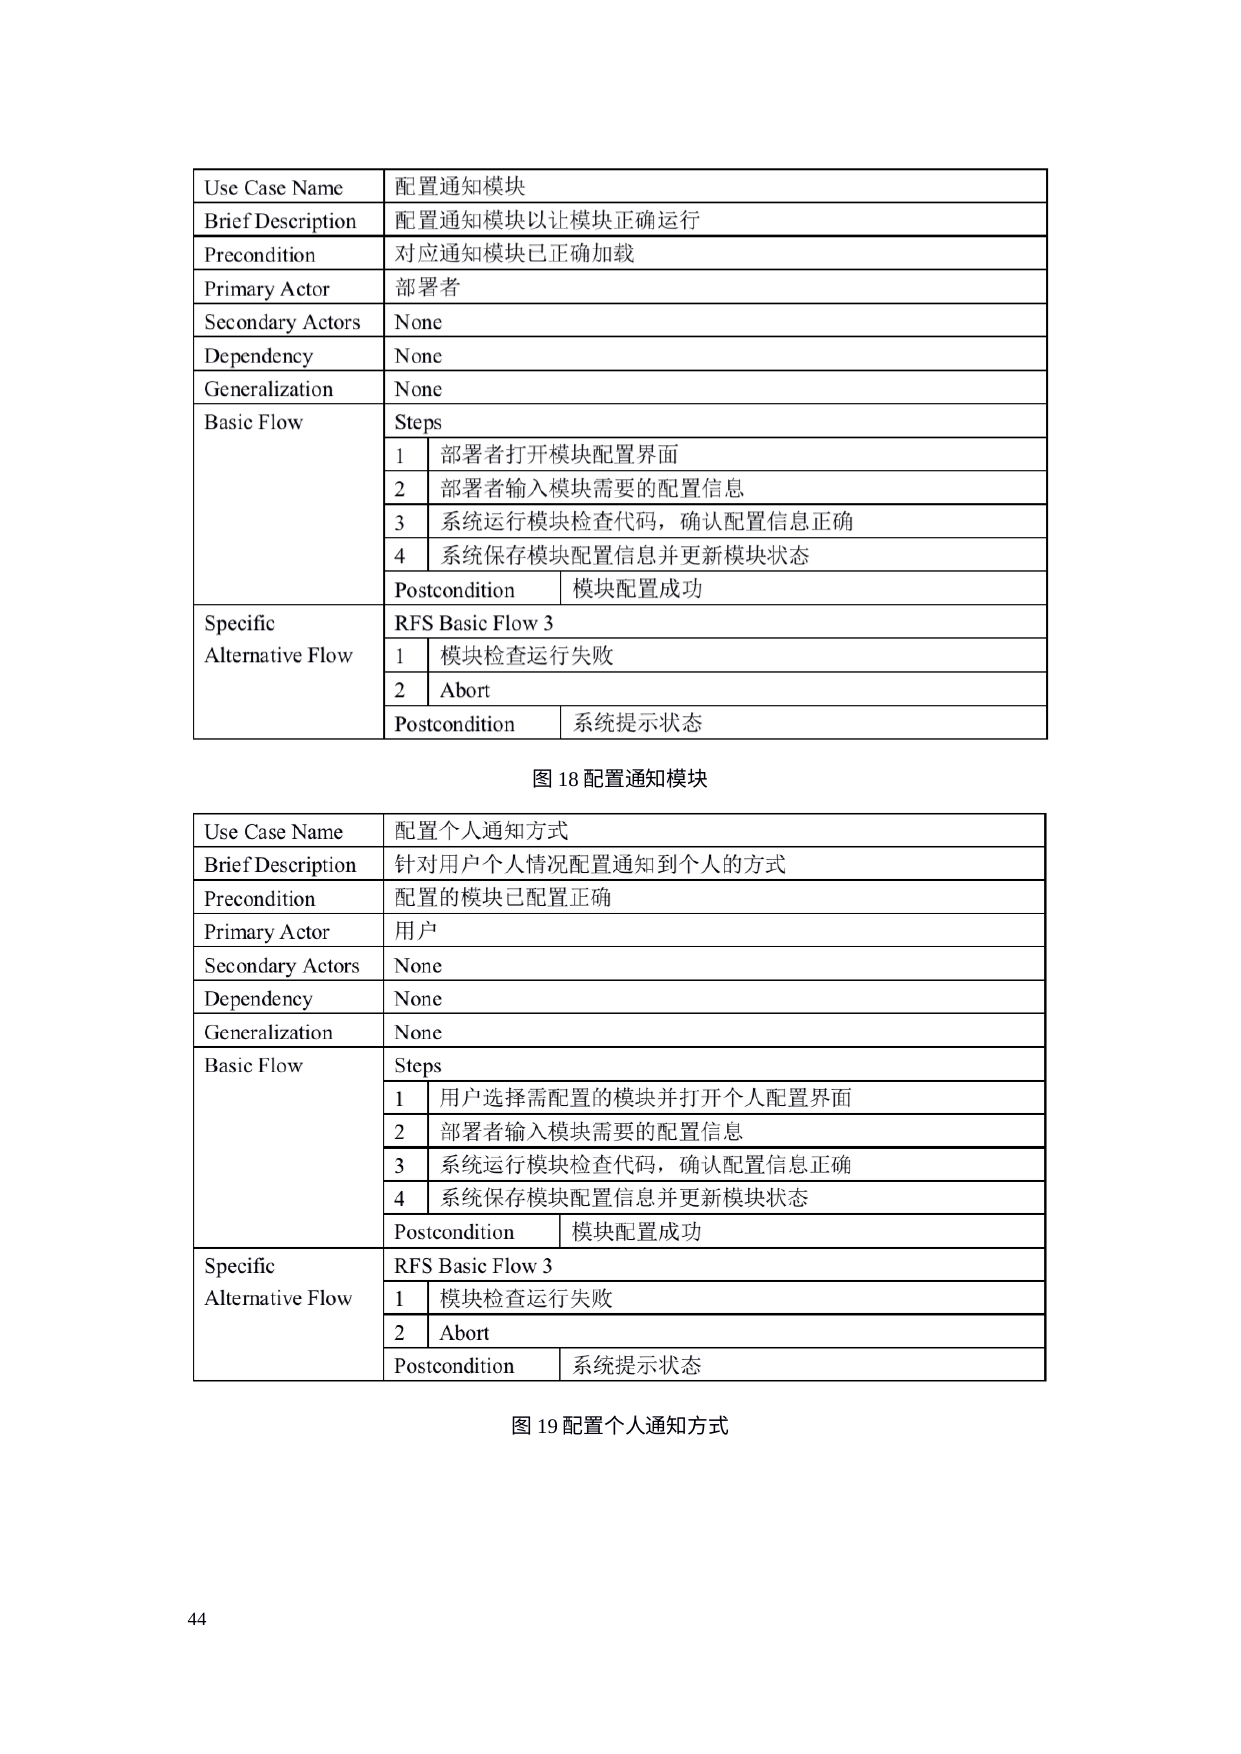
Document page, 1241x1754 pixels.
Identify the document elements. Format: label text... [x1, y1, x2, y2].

text 图 19 配置个人通知方式 [187, 1408, 1053, 1441]
picture [187, 162, 1053, 746]
text 图 18 配置通知模块 [187, 761, 1053, 794]
picture [187, 808, 1053, 1388]
